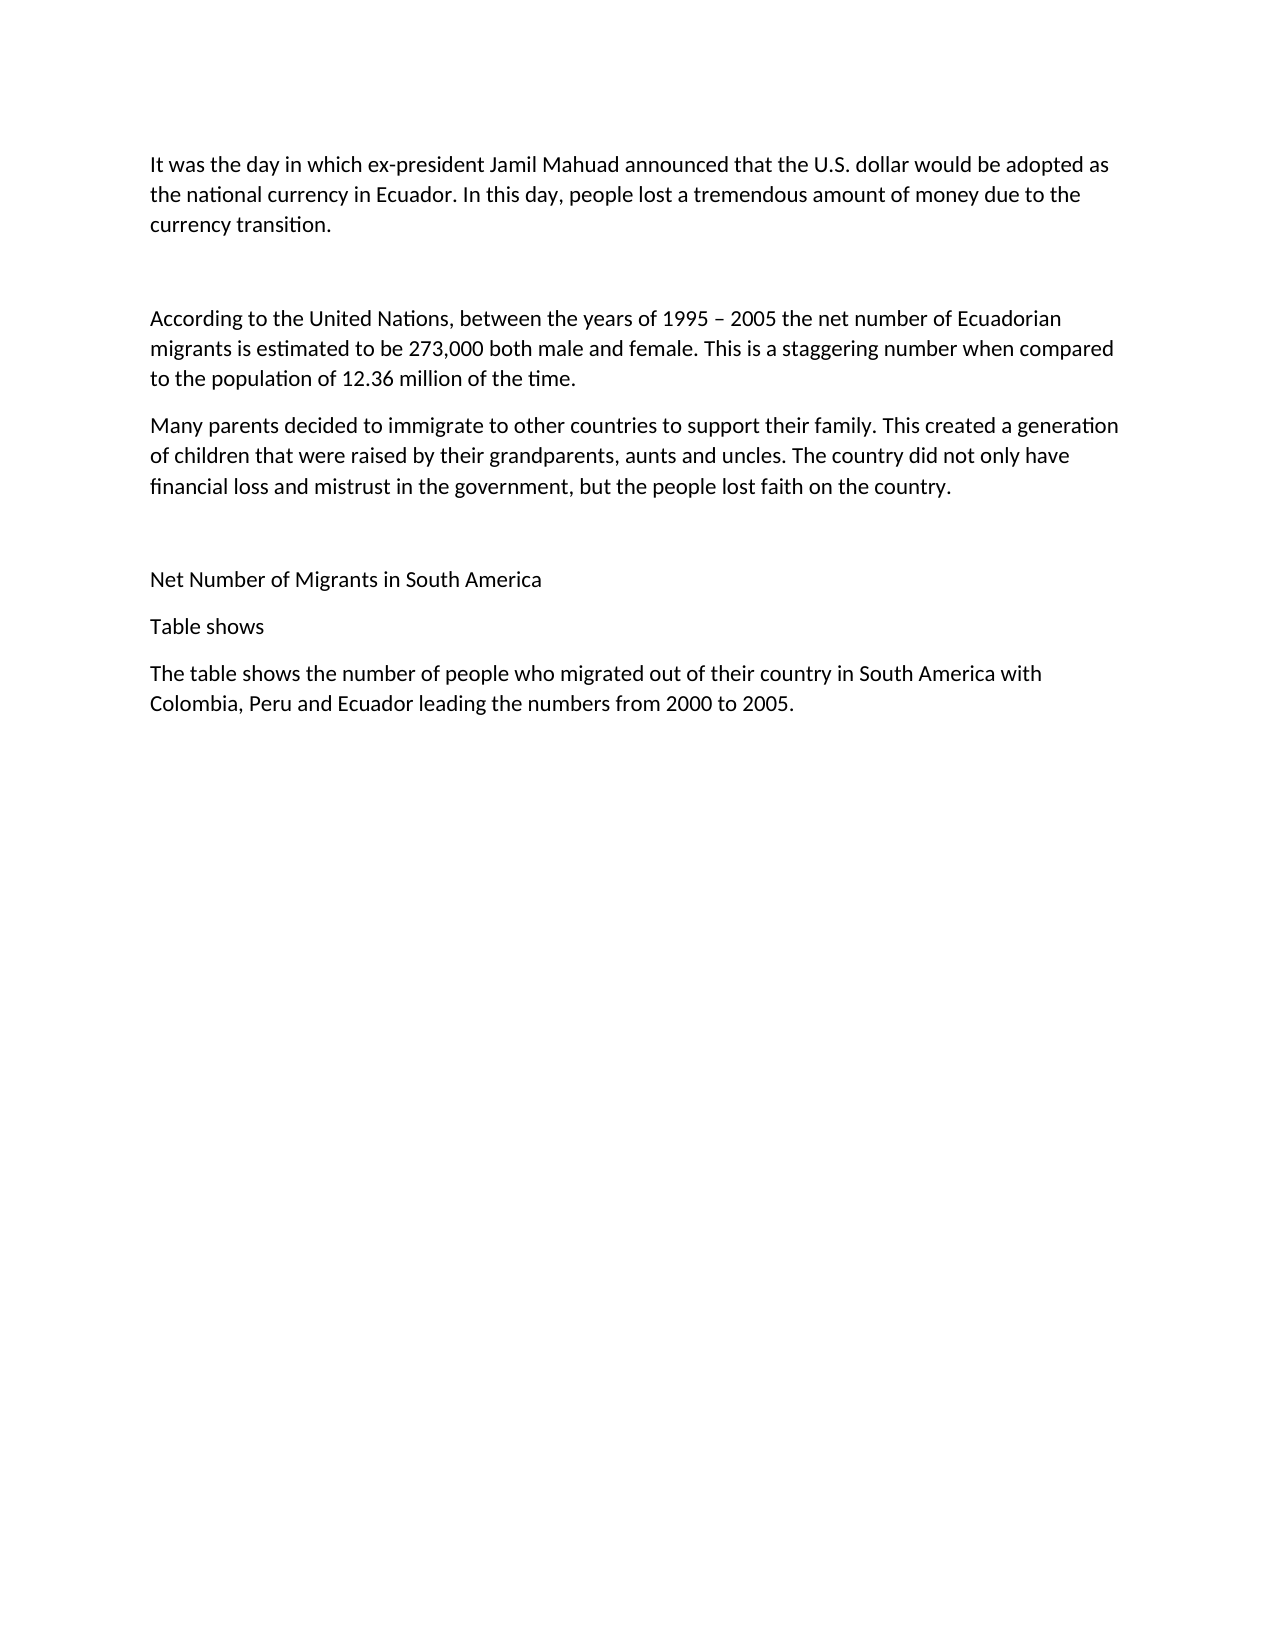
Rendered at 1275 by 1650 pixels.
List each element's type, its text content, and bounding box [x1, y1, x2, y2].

text According to the United Nations, between the years of 1995 – 2005 the net number of Ecuadorian migrants is estimated to be 273,000 both male and female. This is a staggering number when compared to the population of 12.36 million of the time. [150, 304, 1125, 393]
text Net Number of Migrants in South America [150, 566, 1125, 594]
text Many parents decided to immigrate to other countries to support their family. This created a generation of children that were raised by their grandparents, aunts and uncles. The country did not only have financial loss and mistrust in the government, but the people lost faith on the country. [150, 411, 1125, 500]
text The table shows the number of people who migrated out of their country in South America with Colombia, Peru and Ecuador leading the numbers from 2000 to 2005. [150, 659, 1125, 718]
text Table shows [150, 612, 1125, 641]
text It was the day in which ex-president Jamil Mahuad announced that the U.S. dollar would be adopted as the national currency in Ecuador. In this day, people lost a tremendous amount of money due to the currency transition. [150, 150, 1125, 238]
